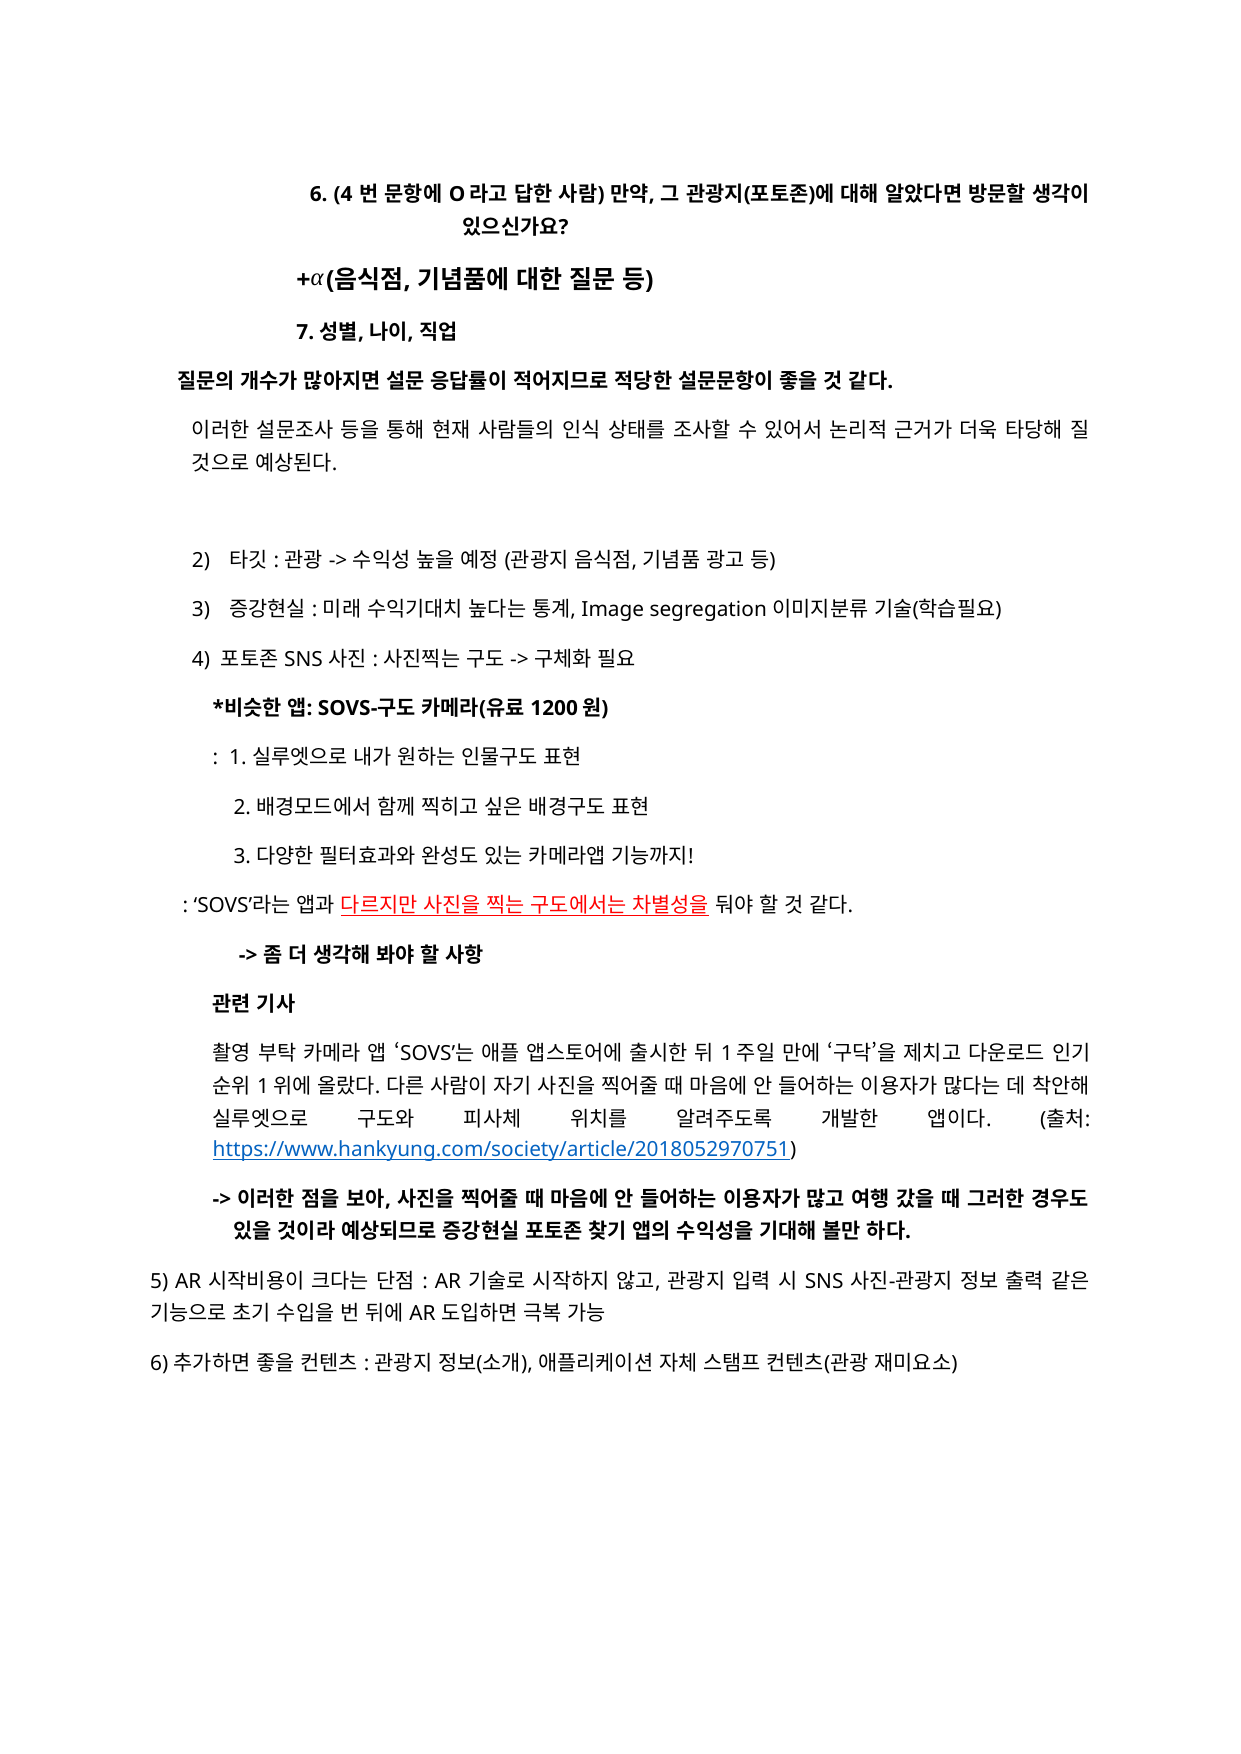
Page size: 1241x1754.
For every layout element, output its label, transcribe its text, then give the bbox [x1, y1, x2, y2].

text : 1. 실루엣으로 내가 원하는 인물구도 표현 [212, 741, 1090, 771]
text -> 이러한 점을 보아, 사진을 찍어줄 때 마음에 안 들어하는 이용자가 많고 여행 갔을 때 그러한 경우도 있을 것이라 예상되므로 증강현실 포토존 찾기 앱의 수익성을 기대해 볼만 하다. [212, 1182, 1090, 1245]
list 증강현실 : 미래 수익기대치 높다는 통계, Image segregation 이미지분류 기술(학습필요) [192, 592, 1090, 623]
text 이러한 설문조사 등을 통해 현재 사람들의 인식 상태를 조사할 수 있어서 논리적 근거가 더욱 타당해 질 것으로 예상된다. [192, 414, 1090, 477]
text 7. 성별, 나이, 직업 [150, 315, 1090, 345]
text 4) 포토존 SNS 사진 : 사진찍는 구도 -> 구체화 필요 [150, 642, 1090, 672]
text 6) 추가하면 좋을 컨텐츠 : 관광지 정보(소개), 애플리케이션 자체 스탬프 컨텐츠(관광 재미요소) [150, 1346, 1090, 1376]
text 5) AR 시작비용이 크다는 단점 : AR 기술로 시작하지 않고, 관광지 입력 시 SNS 사진-관광지 정보 출력 같은 기능으로 초기 수입을 번 뒤에 AR 도입하면 극복 가능 [150, 1264, 1090, 1327]
text 2. 배경모드에서 함께 찍히고 싶은 배경구도 표현 [212, 790, 1090, 820]
text +(음식점, 기념품에 대한 질문 등) [150, 259, 1090, 296]
text : ‘SOVS’라는 앱과 다르지만 사진을 찍는 구도에서는 차별성을 둬야 할 것 같다. [150, 889, 1090, 919]
list 타깃 : 관광 -> 수익성 높을 예정 (관광지 음식점, 기념품 광고 등) [192, 543, 1090, 573]
text 질문의 개수가 많아지면 설문 응답률이 적어지므로 적당한 설문문항이 좋을 것 같다. [150, 364, 1090, 395]
text 촬영 부탁 카메라 앱 ‘SOVS’는 애플 앱스토어에 출시한 뒤 1주일 만에 ‘구닥’을 제치고 다운로드 인기 순위 1위에 올랐다. 다른 사람이 자기 사진을 찍어줄 때 마음에 안 들어하는 이용자가 많다는 데 착안해 실루엣으로 구도와 피사체 위치를 알려주도록 개발한 앱이다. (출처: https://www.hankyung.com/society/article/2018052970751) [212, 1037, 1090, 1163]
text -> 좀 더 생각해 봐야 할 사항 [150, 938, 1090, 968]
text 6. (4번 문항에 O라고 답한 사람) 만약, 그 관광지(포토존)에 대해 알았다면 방문할 생각이 있으신가요? [150, 177, 1090, 240]
text 관련 기사 [212, 987, 1090, 1018]
text 3. 다양한 필터효과와 완성도 있는 카메라앱 기능까지! [212, 839, 1090, 869]
text *비슷한 앱: SOVS-구도 카메라(유료 1200원) [150, 691, 1090, 721]
